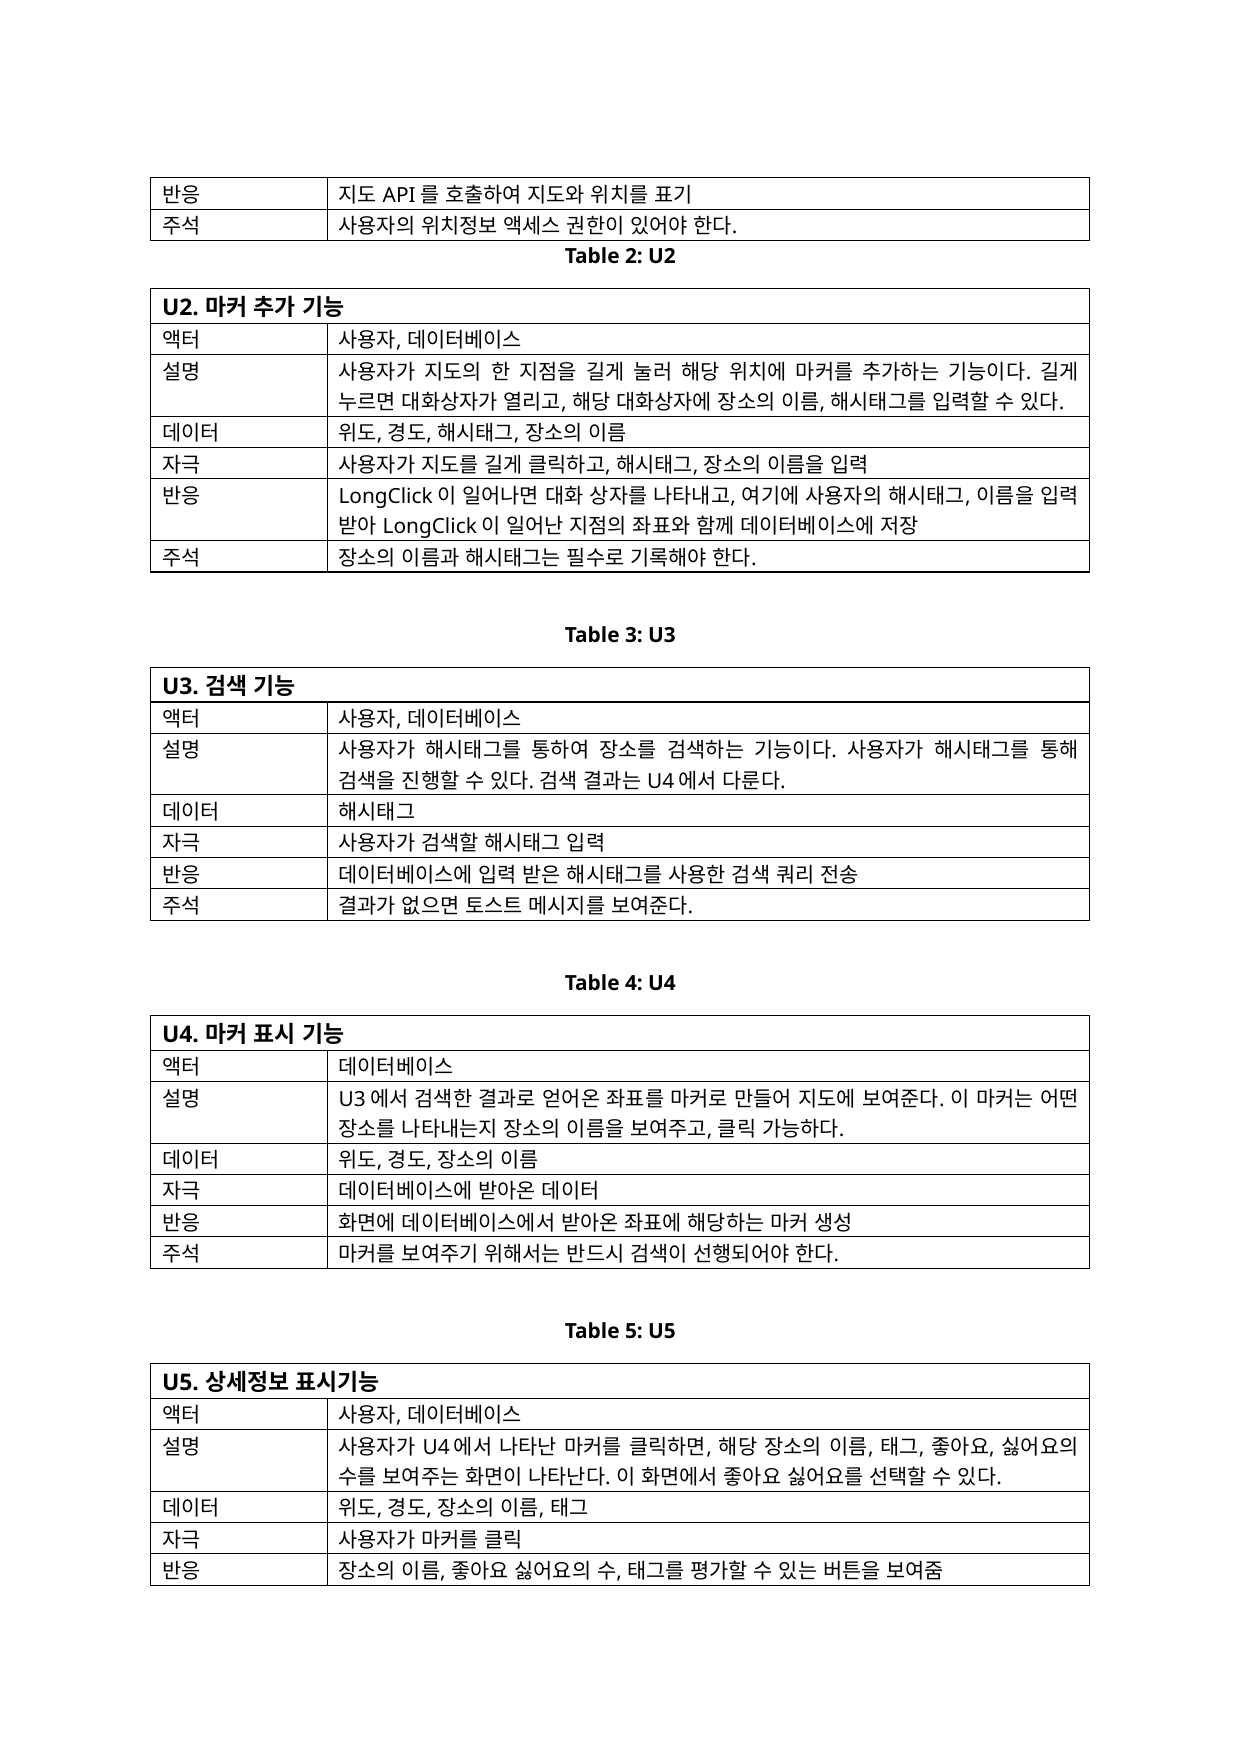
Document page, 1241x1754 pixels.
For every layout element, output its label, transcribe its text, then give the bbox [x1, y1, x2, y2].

table_cell 사용자, 데이터베이스 [328, 1399, 1089, 1429]
table_header U3. 검색 기능 [151, 668, 1089, 701]
table_cell 결과가 없으면 토스트 메시지를 보여준다. [328, 889, 1089, 919]
table_header U2. 마커 추가 기능 [151, 289, 1089, 323]
table_cell 주석 [151, 541, 327, 571]
table_cell 액터 [151, 324, 327, 354]
table_cell 설명 [151, 1430, 327, 1491]
table_header U4. 마커 표시 기능 [151, 1016, 1089, 1049]
table_cell 위도, 경도, 해시태그, 장소의 이름 [328, 417, 1089, 447]
table_cell 위도, 경도, 장소의 이름 [328, 1144, 1089, 1174]
table_cell 액터 [151, 1399, 327, 1429]
table_cell 반응 [151, 479, 327, 540]
table_cell 지도 API를 호출하여 지도와 위치를 표기 [328, 178, 1089, 208]
table_cell 사용자, 데이터베이스 [328, 703, 1089, 733]
table_cell 데이터베이스에 입력 받은 해시태그를 사용한 검색 쿼리 전송 [328, 858, 1089, 888]
table_cell 사용자가 U4에서 나타난 마커를 클릭하면, 해당 장소의 이름, 태그, 좋아요, 싫어요의 수를 보여주는 화면이 나타난다. 이 화면에서 좋아요 싫어요를 선택할 수 있다. [328, 1430, 1089, 1491]
table_cell 반응 [151, 858, 327, 888]
table_cell U3에서 검색한 결과로 얻어온 좌표를 마커로 만들어 지도에 보여준다. 이 마커는 어떤 장소를 나타내는지 장소의 이름을 보여주고, 클릭 가능하다. [328, 1082, 1089, 1142]
table_cell 자극 [151, 1175, 327, 1205]
table_cell 사용자가 해시태그를 통하여 장소를 검색하는 기능이다. 사용자가 해시태그를 통해 검색을 진행할 수 있다. 검색 결과는 U4에서 다룬다. [328, 734, 1089, 794]
table_cell 데이터 [151, 417, 327, 447]
table_cell 데이터베이스 [328, 1051, 1089, 1081]
table_cell 설명 [151, 355, 327, 416]
table_cell 액터 [151, 1051, 327, 1081]
table_cell 사용자가 지도를 길게 클릭하고, 해시태그, 장소의 이름을 입력 [328, 448, 1089, 478]
table_cell 설명 [151, 1082, 327, 1142]
table_cell 사용자, 데이터베이스 [328, 324, 1089, 354]
table_cell 사용자가 검색할 해시태그 입력 [328, 827, 1089, 857]
table_cell 반응 [151, 178, 327, 208]
table_cell 마커를 보여주기 위해서는 반드시 검색이 선행되어야 한다. [328, 1237, 1089, 1268]
table_cell 사용자가 지도의 한 지점을 길게 눌러 해당 위치에 마커를 추가하는 기능이다. 길게 누르면 대화상자가 열리고, 해당 대화상자에 장소의 이름, 해시태그를 입력할 수 있다. [328, 355, 1089, 416]
table_cell 반응 [151, 1206, 327, 1236]
table_cell 액터 [151, 703, 327, 733]
table_cell 장소의 이름과 해시태그는 필수로 기록해야 한다. [328, 541, 1089, 571]
table_cell 주석 [151, 210, 327, 240]
table_cell 사용자의 위치정보 액세스 권한이 있어야 한다. [328, 210, 1089, 240]
table_cell 데이터베이스에 받아온 데이터 [328, 1175, 1089, 1205]
table_cell 반응 [151, 1554, 327, 1584]
table_cell 주석 [151, 1237, 327, 1268]
table_cell 해시태그 [328, 795, 1089, 826]
table_cell 데이터 [151, 1492, 327, 1522]
table_cell 데이터 [151, 795, 327, 826]
table_cell LongClick이 일어나면 대화 상자를 나타내고, 여기에 사용자의 해시태그, 이름을 입력 받아 LongClick이 일어난 지점의 좌표와 함께 데이터베이스에 저장 [328, 479, 1089, 540]
table_cell 설명 [151, 734, 327, 794]
table_cell 사용자가 마커를 클릭 [328, 1523, 1089, 1553]
table_cell 자극 [151, 1523, 327, 1553]
table_cell 화면에 데이터베이스에서 받아온 좌표에 해당하는 마커 생성 [328, 1206, 1089, 1236]
table_cell 데이터 [151, 1144, 327, 1174]
table_cell 자극 [151, 827, 327, 857]
table_cell 주석 [151, 889, 327, 919]
table_header U5. 상세정보 표시기능 [151, 1364, 1089, 1398]
table_cell 위도, 경도, 장소의 이름, 태그 [328, 1492, 1089, 1522]
table_cell 장소의 이름, 좋아요 싫어요의 수, 태그를 평가할 수 있는 버튼을 보여줌 [328, 1554, 1089, 1584]
table_cell 자극 [151, 448, 327, 478]
